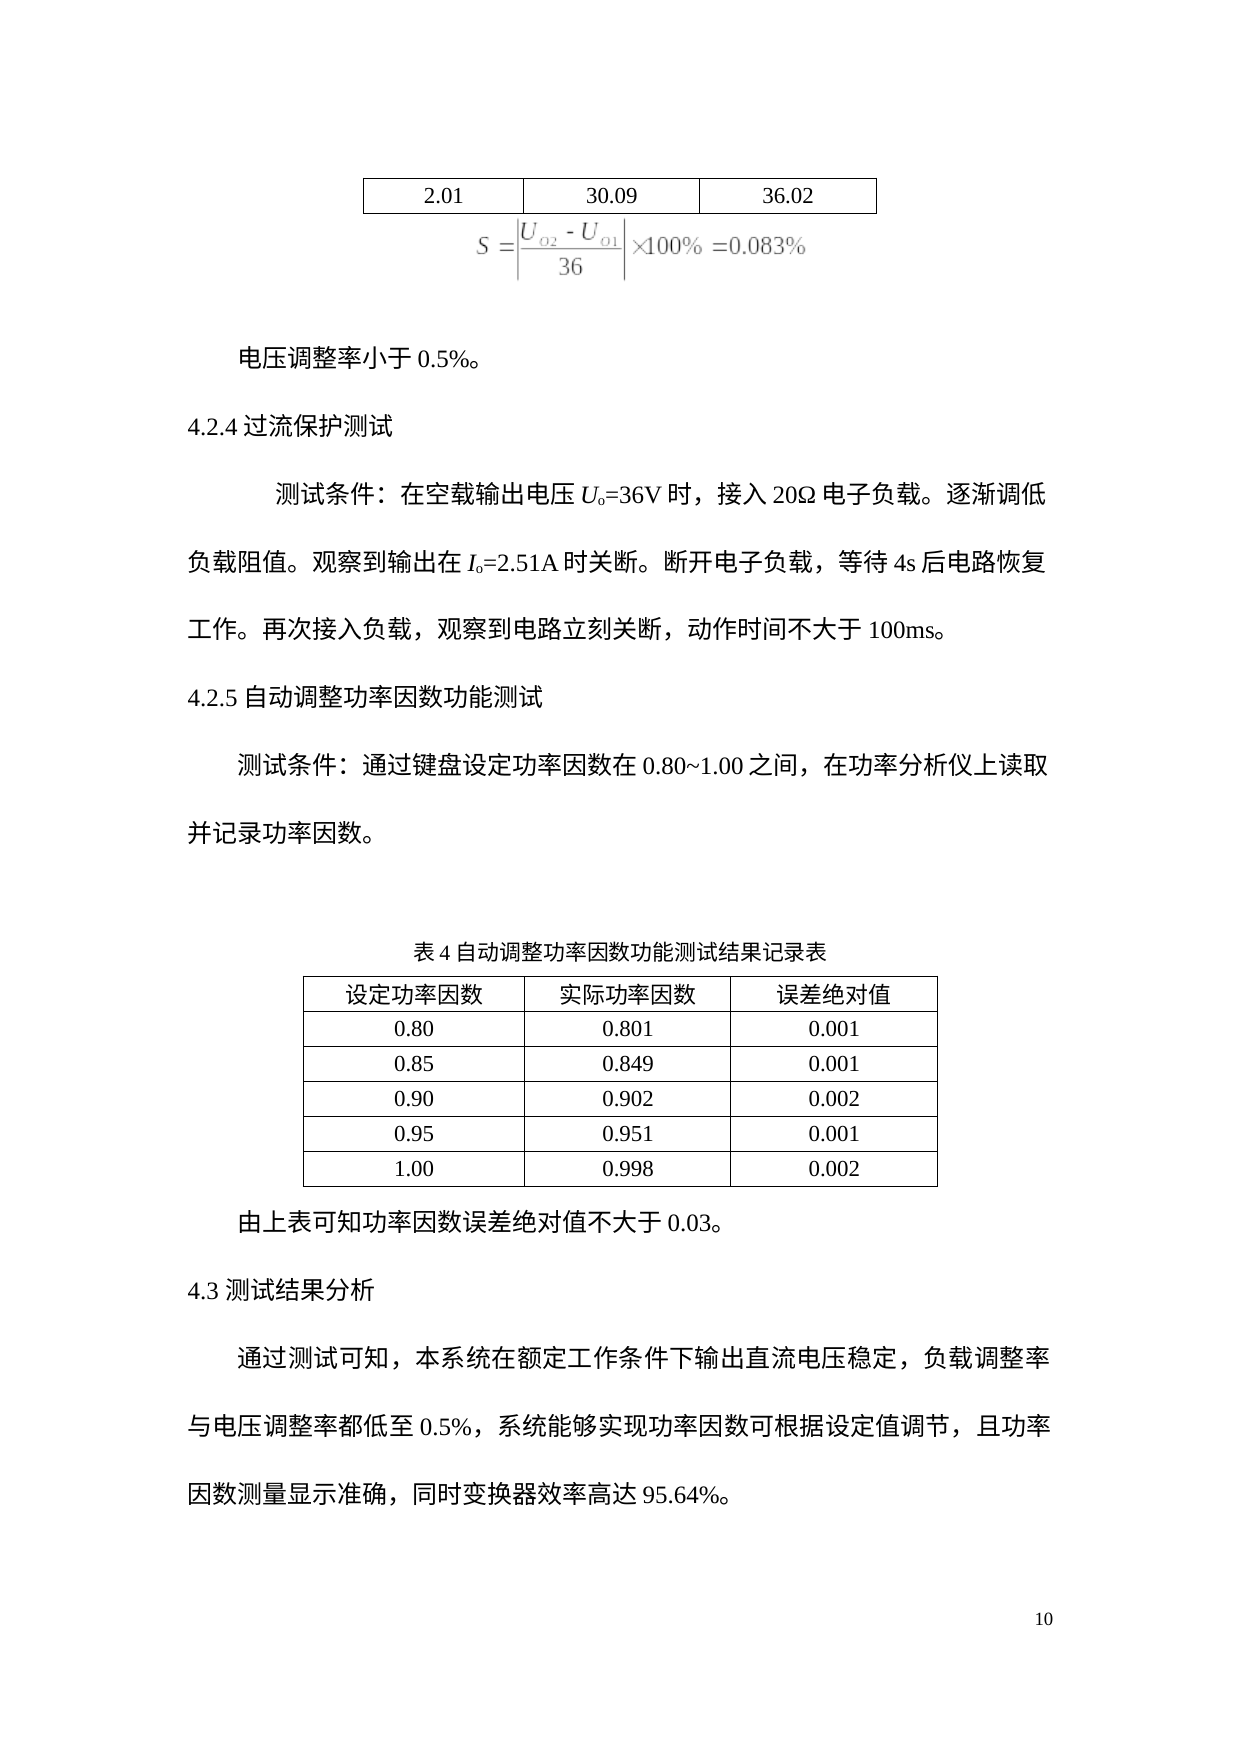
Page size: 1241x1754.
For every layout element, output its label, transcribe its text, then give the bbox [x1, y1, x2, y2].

text 通过测试可知，本系统在额定工作条件下输出直流电压稳定，负载调整率与电压调整率都低至0.5%，系统能够实现功率因数可根据设定值调节，且功率因数测量显示准确，同时变换器效率高达95.64%。 [187, 1322, 1053, 1526]
table_cell 0.801 [525, 1012, 730, 1046]
table_cell 0.80 [304, 1012, 524, 1046]
table_cell 0.85 [304, 1047, 524, 1081]
table_cell 0.998 [525, 1152, 730, 1186]
table_cell 1.00 [304, 1152, 524, 1186]
text 表4 自动调整功率因数功能测试结果记录表 [187, 934, 1053, 968]
table_cell 0.95 [304, 1117, 524, 1151]
text 测试条件：通过键盘设定功率因数在0.80~1.00之间，在功率分析仪上读取并记录功率因数。 [187, 730, 1053, 866]
subtitle 4.3 测试结果分析 [187, 1254, 1053, 1322]
table_cell 0.001 [731, 1117, 937, 1151]
table_header 设定功率因数 [304, 977, 524, 1011]
table_header 误差绝对值 [731, 977, 937, 1011]
table_cell 30.09 [524, 179, 699, 212]
table_header 实际功率因数 [525, 977, 730, 1011]
text 电压调整率小于0.5%。 [187, 322, 1053, 390]
text 由上表可知功率因数误差绝对值不大于0.03。 [187, 1187, 1053, 1254]
table_cell 0.951 [525, 1117, 730, 1151]
text 测试条件：在空载输出电压Uo=36V时，接入20Ω电子负载。逐渐调低负载阻值。观察到输出在Io=2.51A时关断。断开电子负载，等待4s后电路恢复工作。再次接入负载，观察到电路立刻关断，动作时间不大于 100ms。 [187, 458, 1053, 662]
table_cell 2.01 [364, 179, 523, 212]
table_cell 36.02 [700, 179, 876, 212]
table_cell 0.001 [731, 1012, 937, 1046]
table_cell 0.002 [731, 1082, 937, 1116]
table_cell 0.002 [731, 1152, 937, 1186]
table_cell 0.849 [525, 1047, 730, 1081]
subtitle 4.2.4 过流保护测试 [187, 390, 1053, 458]
table_cell 0.902 [525, 1082, 730, 1116]
table_cell 0.90 [304, 1082, 524, 1116]
table_cell 0.001 [731, 1047, 937, 1081]
subtitle 4.2.5 自动调整功率因数功能测试 [187, 662, 1053, 730]
